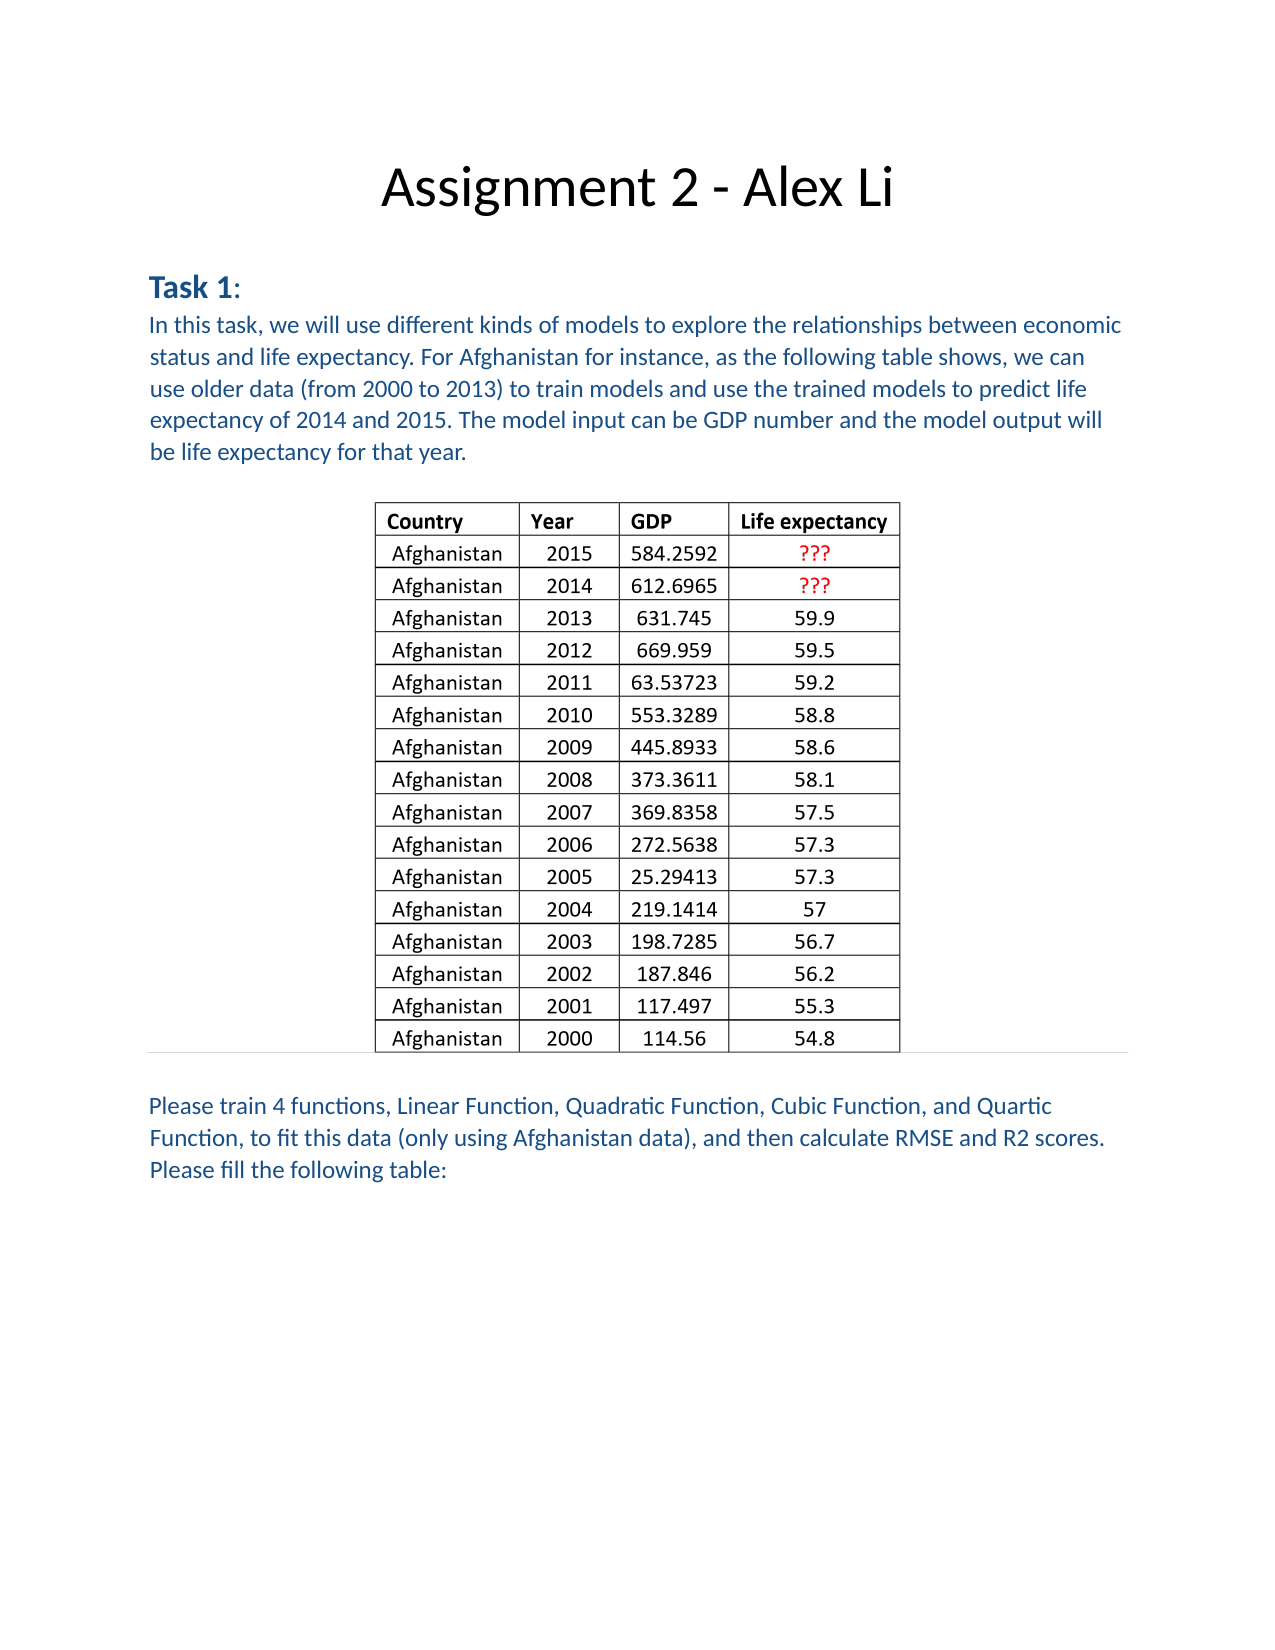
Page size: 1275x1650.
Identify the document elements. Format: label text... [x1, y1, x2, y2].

text In this task, we will use different kinds of models to explore the relationships between economic status and life expectancy. For Afghanistan for instance, as the following table shows, we can use older data (from 2000 to 2013) to train models and use the trained models to predict life expectancy of 2014 and 2015. The model input can be GDP number and the model output will be life expectancy for that year. [148, 310, 1124, 467]
text Please train 4 functions, Linear Function, Quadratic Function, Cubic Function, and Quartic Function, to fit this data (only using Afghanistan data), and then calculate RMSE and R2 scores. Please fill the following table: [148, 1090, 1124, 1184]
picture [146, 501, 1129, 1084]
text Assignment 2 - Alex Li [152, 150, 1124, 221]
text Task 1: [148, 266, 1124, 306]
